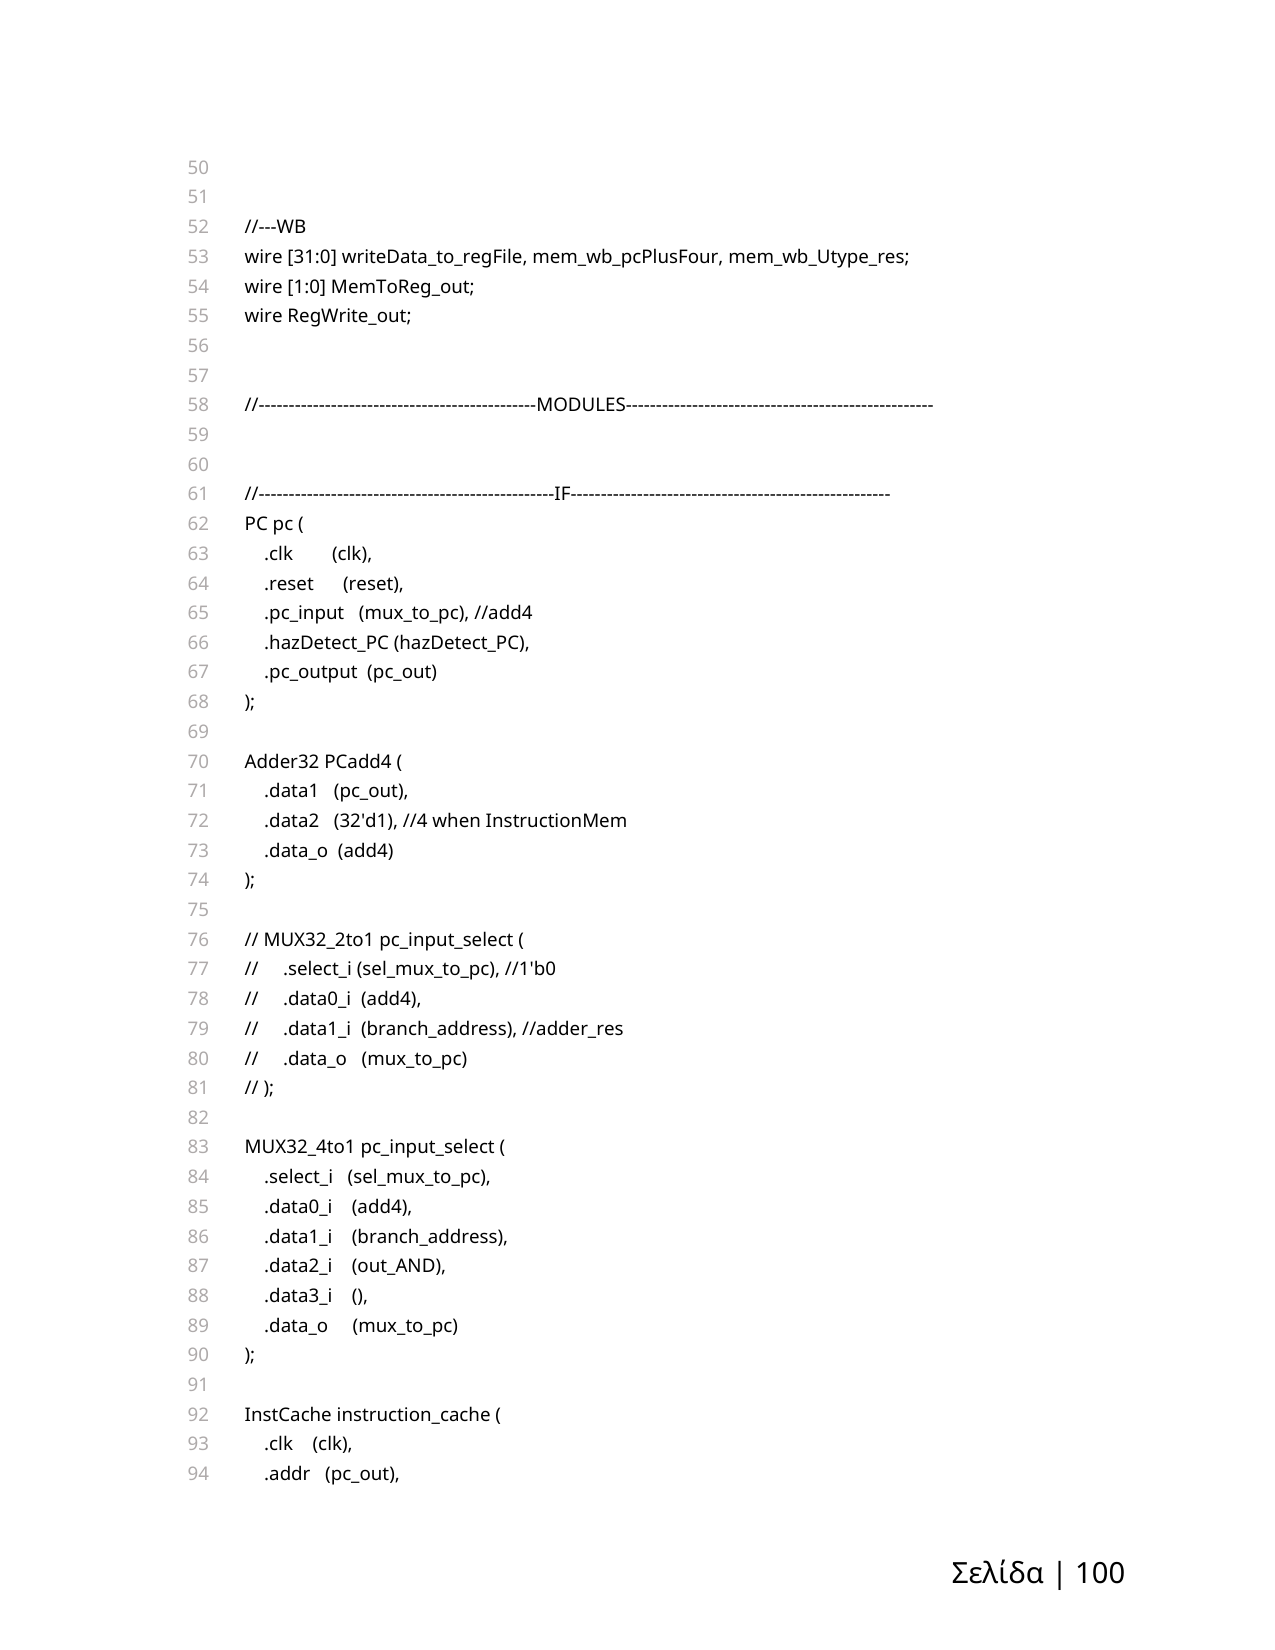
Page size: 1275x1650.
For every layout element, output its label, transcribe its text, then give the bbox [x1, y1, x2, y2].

list .reset (reset), [187, 566, 1125, 595]
list ); [187, 862, 1125, 892]
list Adder32 PCadd4 ( [187, 744, 1125, 773]
list // .data_o (mux_to_pc) [187, 1041, 1125, 1070]
list .data3_i (), [187, 1278, 1125, 1308]
list PC pc ( [187, 506, 1125, 536]
list .data_o (mux_to_pc) [187, 1308, 1125, 1337]
list .data1 (pc_out), [187, 773, 1125, 803]
list wire [31:0] writeData_to_regFile, mem_wb_pcPlusFour, mem_wb_Utype_res; [187, 239, 1125, 269]
list MUX32_4to1 pc_input_select ( [187, 1130, 1125, 1159]
list //---WB [187, 209, 1125, 239]
list // ); [187, 1070, 1125, 1100]
list .hazDetect_PC (hazDetect_PC), [187, 625, 1125, 655]
list ); [187, 1337, 1125, 1367]
list // .data1_i (branch_address), //adder_res [187, 1011, 1125, 1041]
list wire RegWrite_out; [187, 298, 1125, 328]
list .pc_output (pc_out) [187, 655, 1125, 684]
list .select_i (sel_mux_to_pc), [187, 1159, 1125, 1189]
list .data_o (add4) [187, 833, 1125, 862]
list .data2_i (out_AND), [187, 1248, 1125, 1278]
list .addr (pc_out), [187, 1456, 1125, 1486]
list //----------------------------------------------MODULES--------------------------------------------------- [187, 387, 1125, 417]
list .clk (clk), [187, 536, 1125, 566]
list //-------------------------------------------------IF----------------------------------------------------- [187, 477, 1125, 506]
list ); [187, 684, 1125, 714]
list InstCache instruction_cache ( [187, 1397, 1125, 1427]
list .pc_input (mux_to_pc), //add4 [187, 595, 1125, 625]
list // .select_i (sel_mux_to_pc), //1'b0 [187, 952, 1125, 981]
list // .data0_i (add4), [187, 981, 1125, 1011]
list // MUX32_2to1 pc_input_select ( [187, 922, 1125, 952]
list .data0_i (add4), [187, 1189, 1125, 1219]
list .clk (clk), [187, 1427, 1125, 1456]
list .data1_i (branch_address), [187, 1219, 1125, 1248]
list .data2 (32'd1), //4 when InstructionMem [187, 803, 1125, 833]
list wire [1:0] MemToReg_out; [187, 269, 1125, 298]
